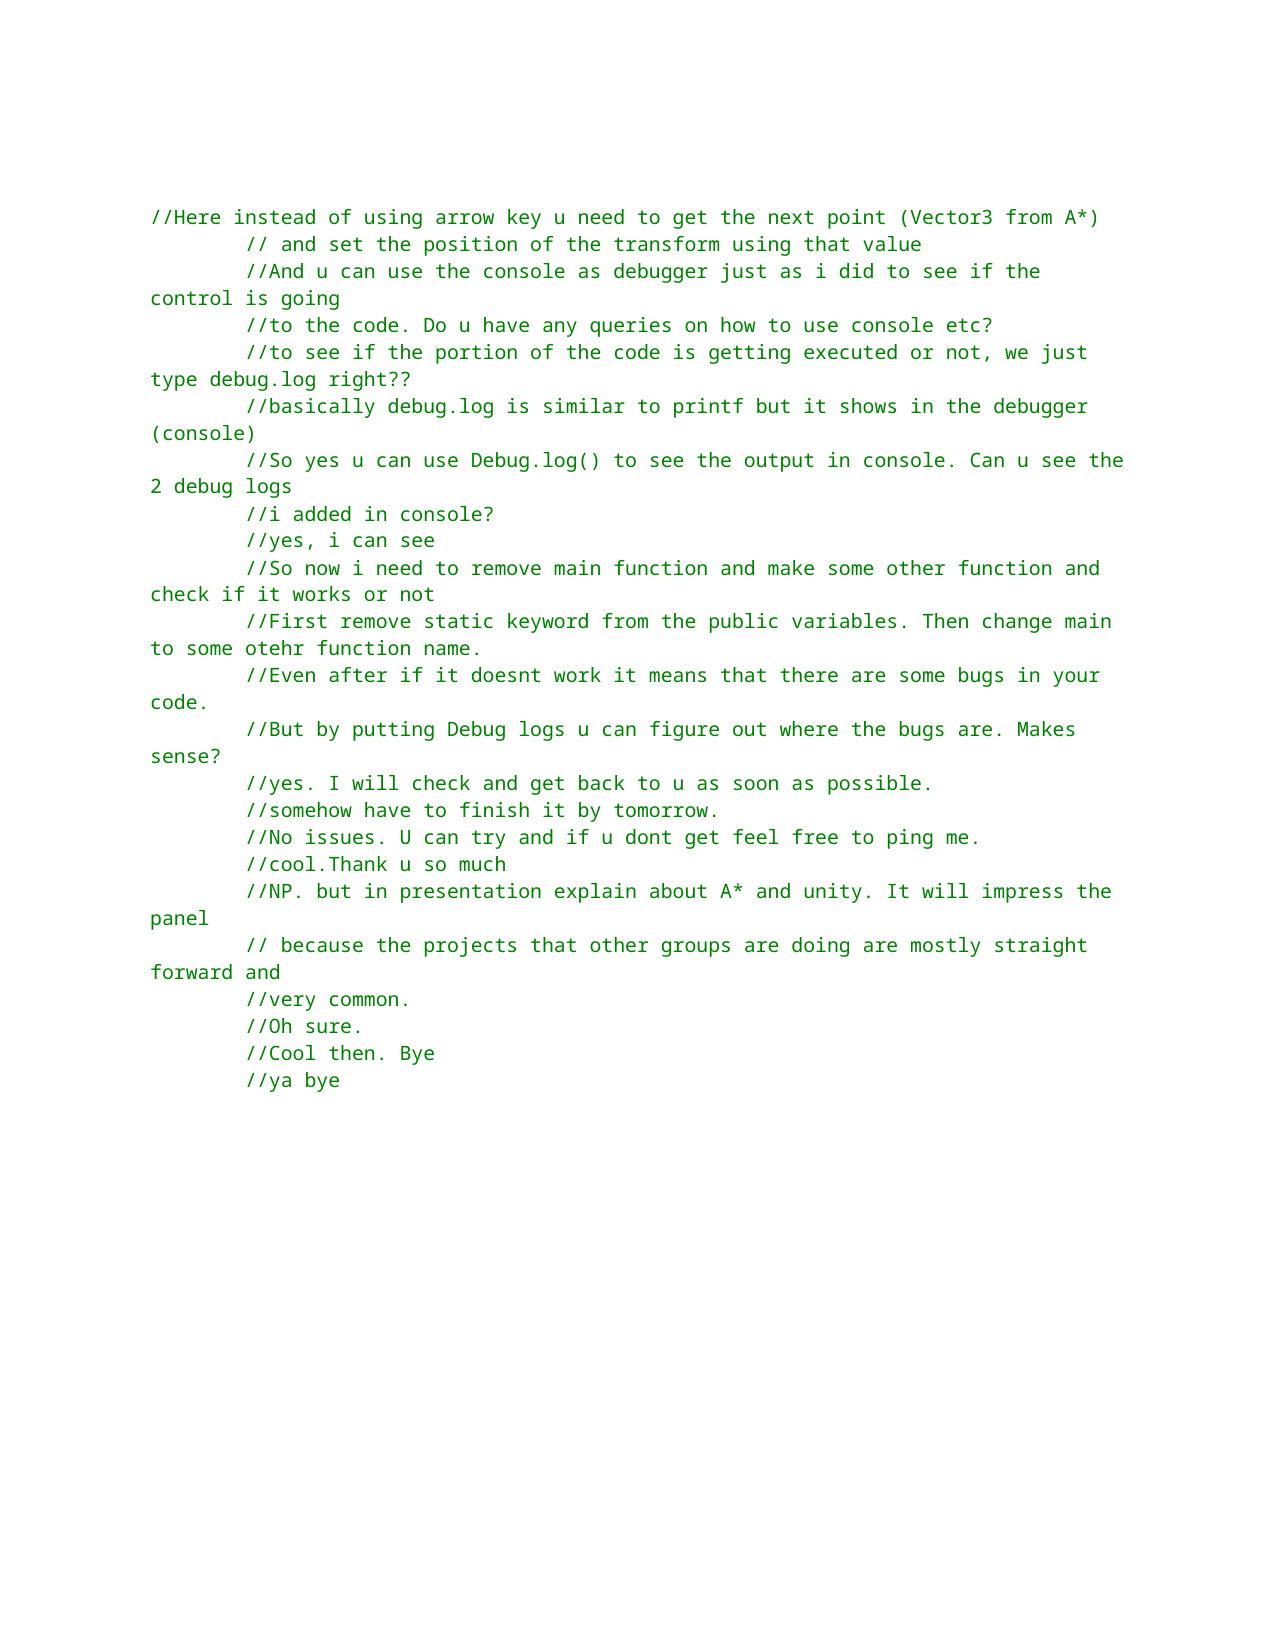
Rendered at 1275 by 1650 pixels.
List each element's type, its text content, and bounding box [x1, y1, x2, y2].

text //somehow have to finish it by tomorrow. [150, 797, 1125, 823]
text //First remove static keyword from the public variables. Then change main to some otehr function name. [150, 608, 1125, 662]
text //very common. [150, 985, 1125, 1012]
text //Even after if it doesnt work it means that there are some bugs in your code. [150, 662, 1125, 716]
text //basically debug.log is similar to printf but it shows in the debugger (console) [150, 392, 1125, 446]
text //i added in console? [150, 500, 1125, 527]
text // and set the position of the transform using that value [150, 230, 1125, 257]
text //No issues. U can try and if u dont get feel free to ping me. [150, 823, 1125, 851]
text //So yes u can use Debug.log() to see the output in console. Can u see the 2 debug logs [150, 446, 1125, 500]
text //Here instead of using arrow key u need to get the next point (Vector3 from A*) [150, 203, 1125, 230]
text //So now i need to remove main function and make some other function and check if it works or not [150, 554, 1125, 608]
text //yes, i can see [150, 527, 1125, 554]
text // because the projects that other groups are doing are mostly straight forward and [150, 931, 1125, 985]
text //But by putting Debug logs u can figure out where the bugs are. Makes sense? [150, 716, 1125, 769]
text //ya bye [150, 1066, 1125, 1093]
text //to see if the portion of the code is getting executed or not, we just type debug.log right?? [150, 338, 1125, 392]
text //NP. but in presentation explain about A* and unity. It will impress the panel [150, 877, 1125, 931]
text //cool.Thank u so much [150, 851, 1125, 877]
text //yes. I will check and get back to u as soon as possible. [150, 769, 1125, 797]
text //And u can use the console as debugger just as i did to see if the control is going [150, 257, 1125, 311]
text //to the code. Do u have any queries on how to use console etc? [150, 311, 1125, 338]
text //Cool then. Bye [150, 1039, 1125, 1066]
text //Oh sure. [150, 1012, 1125, 1039]
